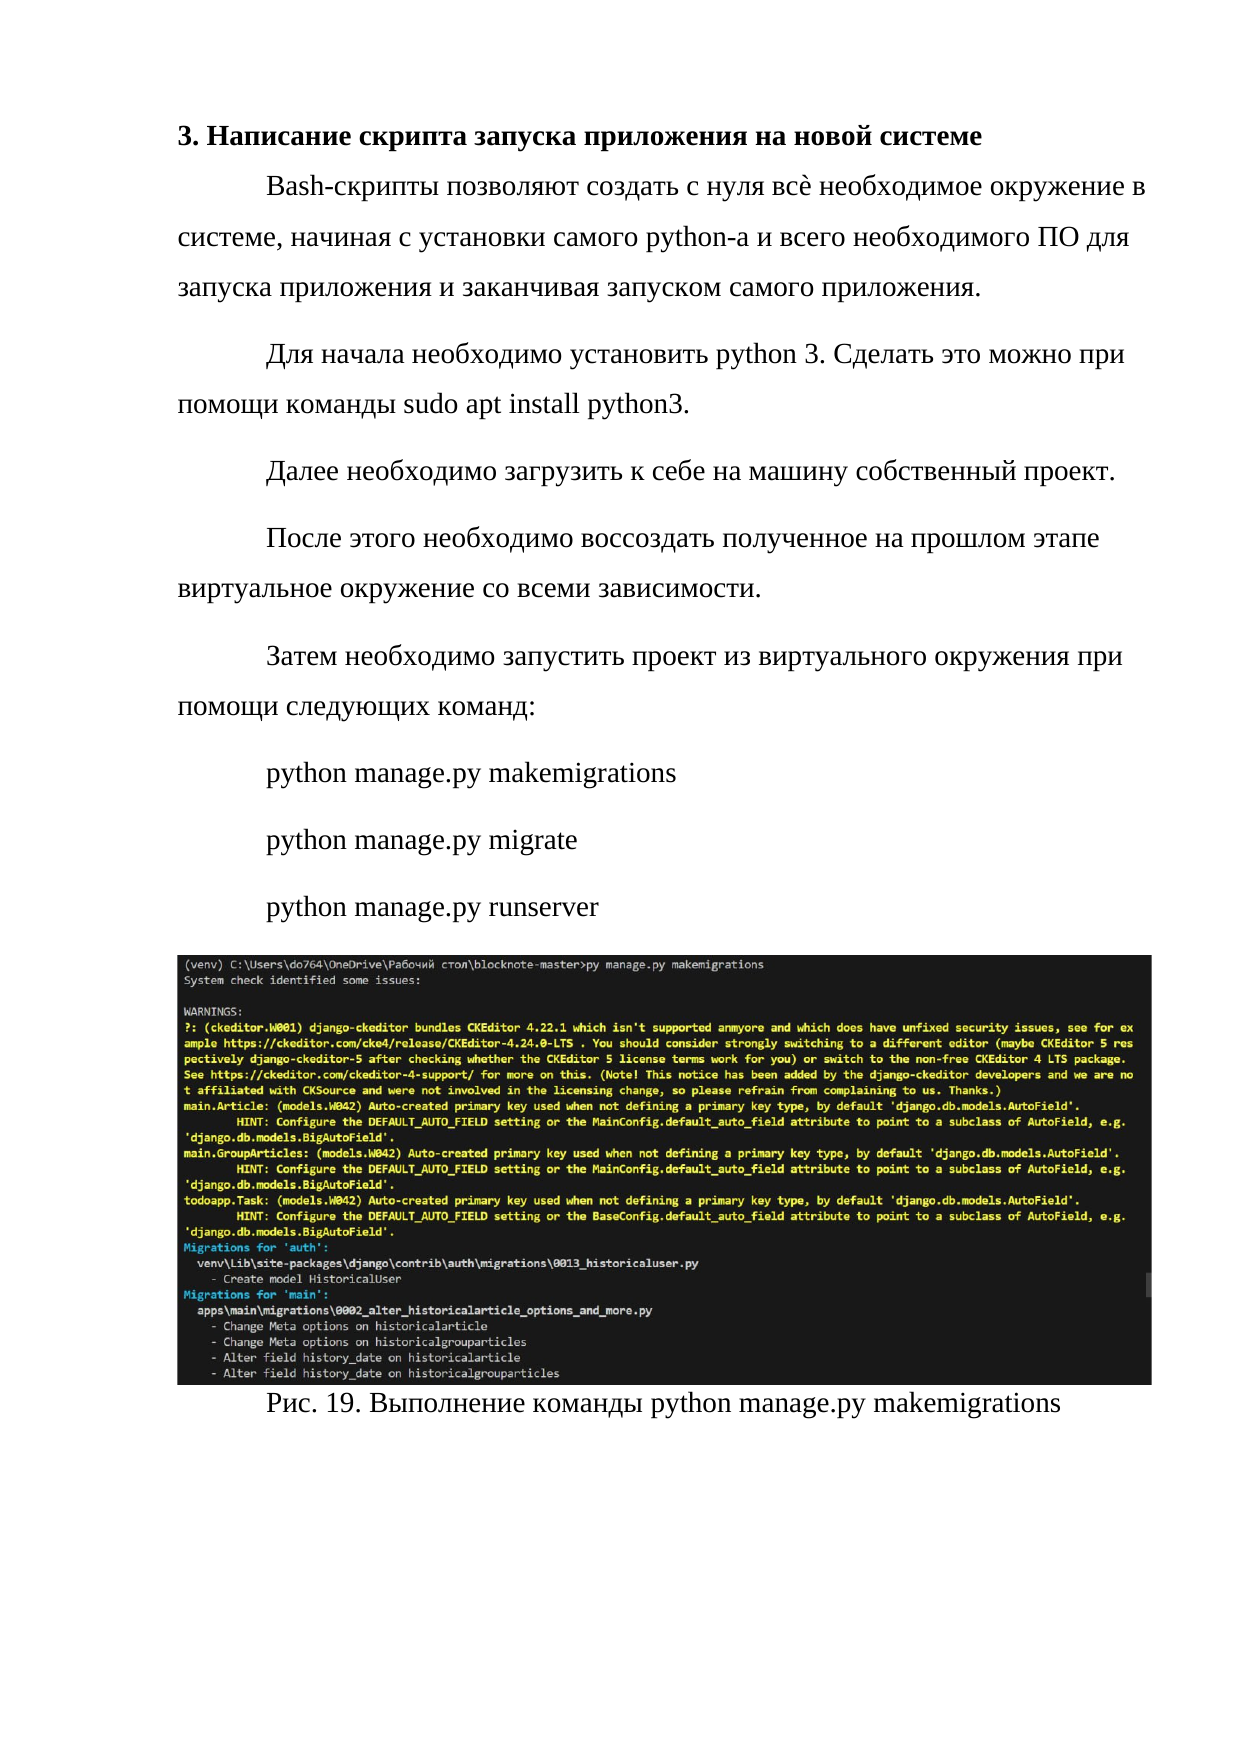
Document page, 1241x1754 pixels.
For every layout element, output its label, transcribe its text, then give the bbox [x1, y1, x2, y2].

text Для начала необходимо установить python 3. Сделать это можно при помощи команды sudo apt install python3. [177, 336, 1152, 420]
text python manage.py runserver [177, 889, 1152, 922]
title 3. Написание скрипта запуска приложения на новой системе [177, 118, 1152, 152]
text После этого необходимо воссоздать полученное на прошлом этапе виртуальное окружение со всеми зависимости. [177, 520, 1152, 604]
text python manage.py migrate [177, 822, 1152, 855]
text python manage.py makemigrations [177, 755, 1152, 788]
text Затем необходимо запустить проект из виртуального окружения при помощи следующих команд: [177, 638, 1152, 721]
picture [177, 955, 1152, 1385]
text Далее необходимо загрузить к себе на машину собственный проект. [177, 453, 1152, 487]
text Рис. 19. Выполнение команды python manage.py makemigrations [177, 1385, 1152, 1418]
text Bash-скрипты позволяют создать с нуля всѐ необходимое окружение в системе, начиная с установки самого python-a и всего необходимого ПО для запуска приложения и заканчивая запуском самого приложения. [177, 168, 1152, 303]
